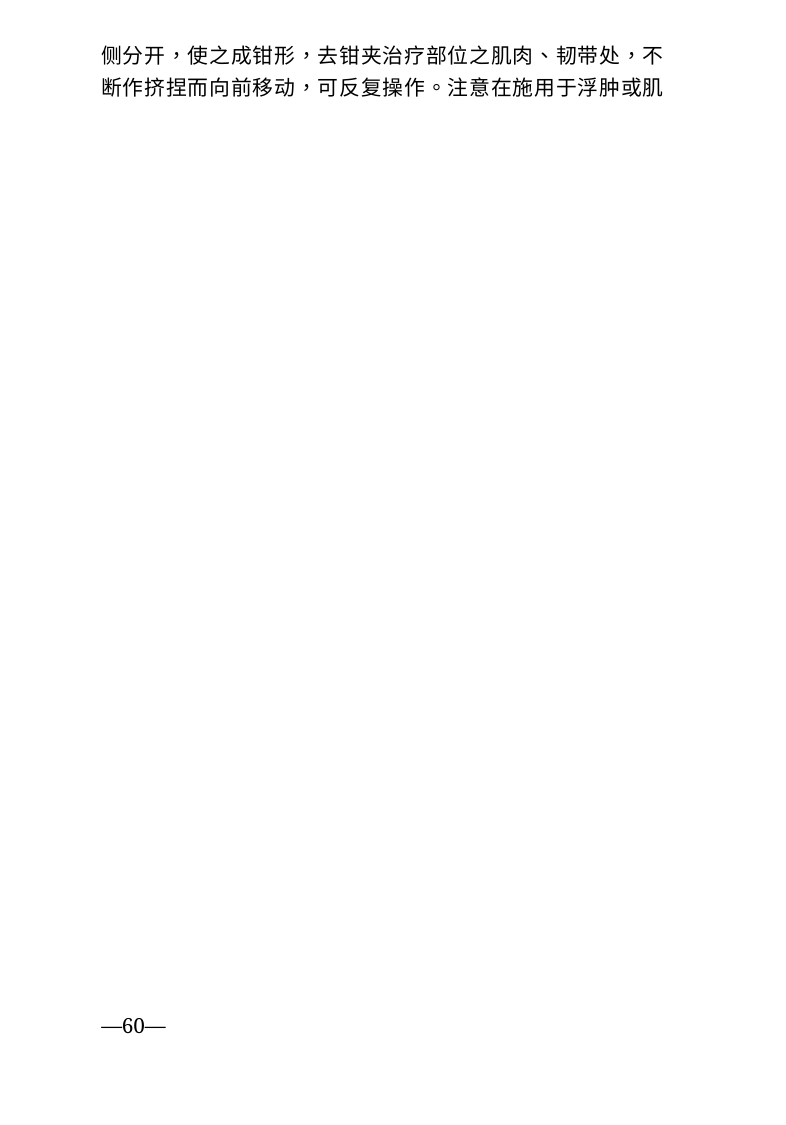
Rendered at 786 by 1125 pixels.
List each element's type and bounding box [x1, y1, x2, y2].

text [101, 42, 665, 102]
